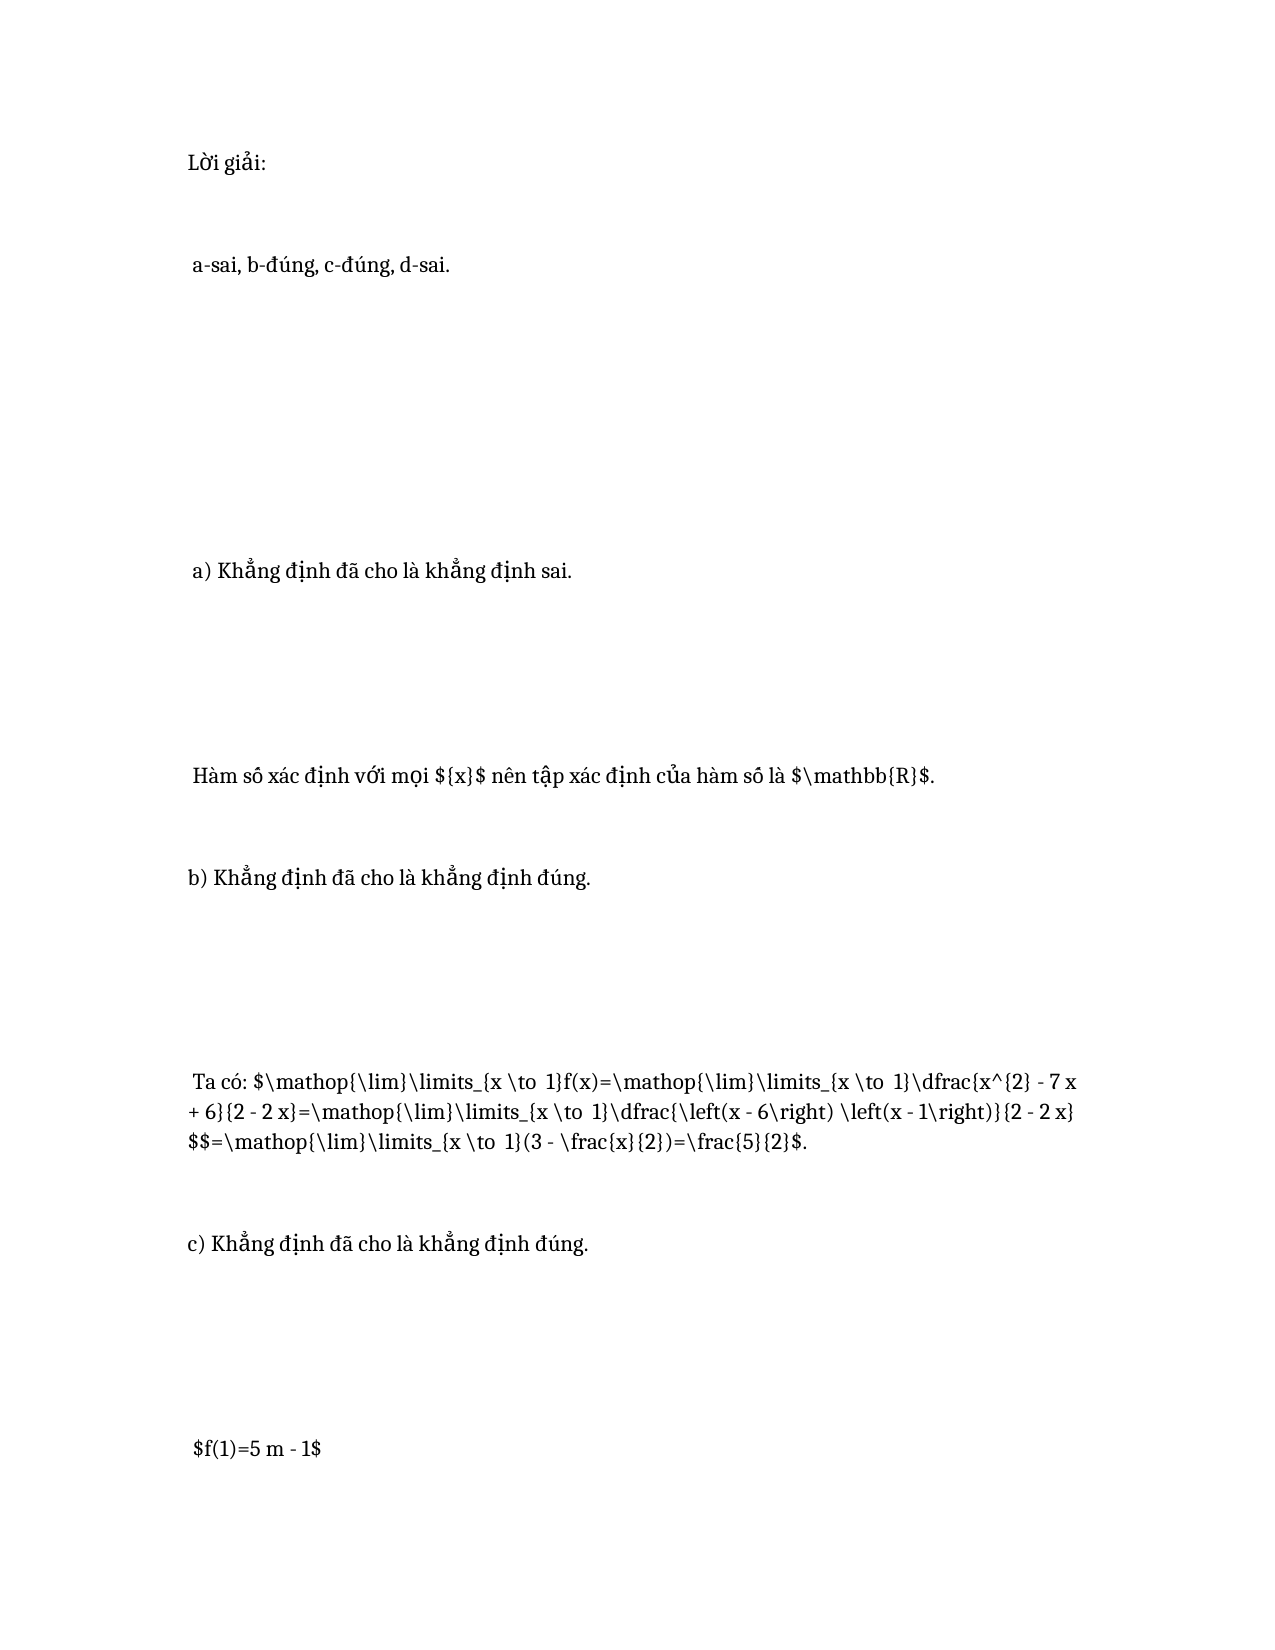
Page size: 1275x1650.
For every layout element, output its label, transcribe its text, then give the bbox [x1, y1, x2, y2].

text Hàm số xác định với mọi ${x}$ nên tập xác định của hàm số là $\mathbb{R}$. [187, 762, 1087, 789]
text c) Khẳng định đã cho là khẳng định đúng. [187, 1231, 1087, 1258]
text b) Khẳng định đã cho là khẳng định đúng. [187, 864, 1087, 891]
text a-sai, b-đúng, c-đúng, d-sai. [187, 252, 1087, 278]
text Ta có: $\mathop{\lim}\limits_{x \to 1}f(x)=\mathop{\lim}\limits_{x \to 1}\dfrac{x^{2} - 7 x + 6}{2 - 2 x}=\mathop{\lim}\limits_{x \to 1}\dfrac{\left(x - 6\right) \left(x - 1\right)}{2 - 2 x}$$=\mathop{\lim}\limits_{x \to 1}(3 - \frac{x}{2})=\frac{5}{2}$. [187, 1069, 1087, 1156]
text Lời giải: [187, 150, 1087, 176]
text $f(1)=5 m - 1$ [187, 1435, 1087, 1462]
text a) Khẳng định đã cho là khẳng định sai. [187, 558, 1087, 585]
